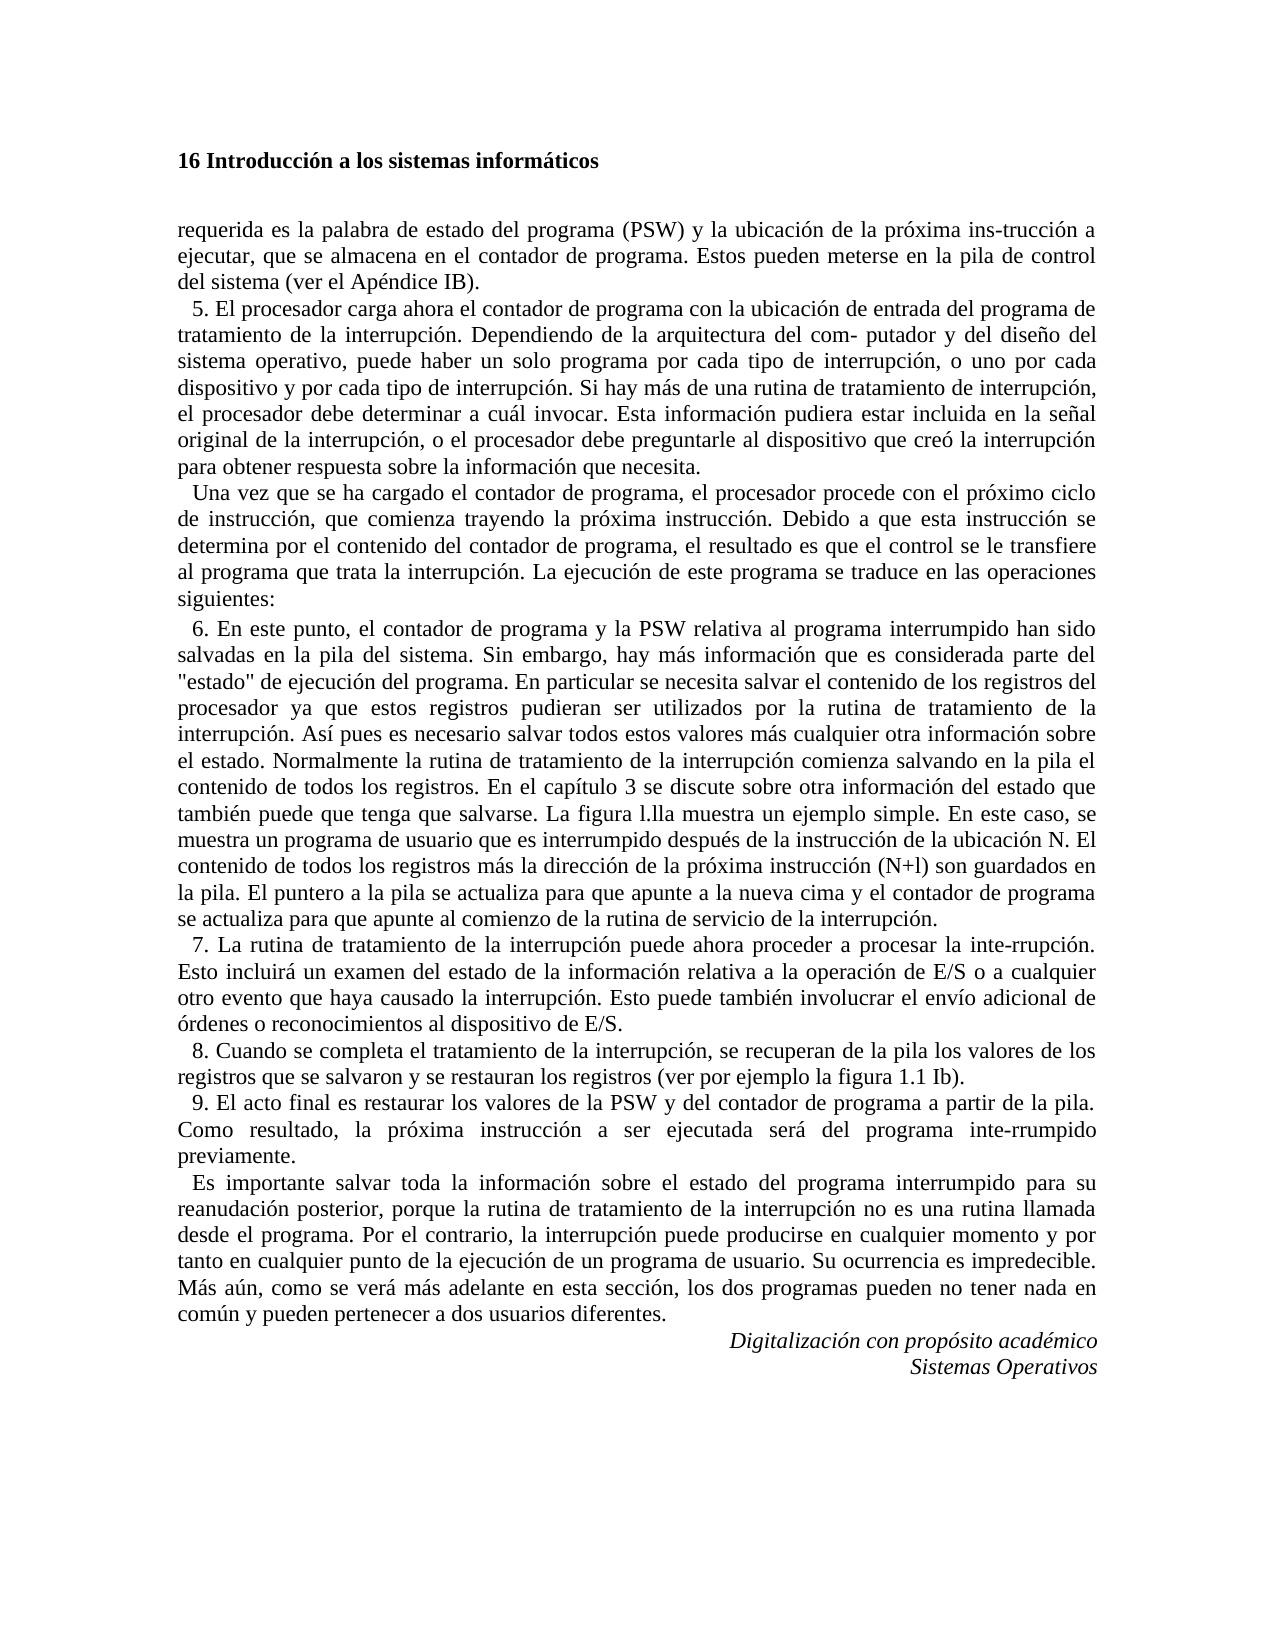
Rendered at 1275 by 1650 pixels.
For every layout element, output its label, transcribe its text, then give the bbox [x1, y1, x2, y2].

text 7. La rutina de tratamiento de la interrupción puede ahora proceder a procesar la inte-rrupción. Esto incluirá un examen del estado de la información relativa a la operación de E/S o a cualquier otro evento que haya causado la interrupción. Esto puede también involucrar el envío adicional de órdenes o reconocimientos al dispositivo de E/S. [177, 931, 1098, 1037]
text 6. En este punto, el contador de programa y la PSW relativa al programa interrumpido han sido salvadas en la pila del sistema. Sin embargo, hay más información que es considerada parte del "estado" de ejecución del programa. En particular se necesita salvar el contenido de los registros del procesador ya que estos registros pudieran ser utilizados por la rutina de tratamiento de la interrupción. Así pues es necesario salvar todos estos valores más cualquier otra información sobre el estado. Normalmente la rutina de tratamiento de la interrupción comienza salvando en la pila el contenido de todos los registros. En el capítulo 3 se discute sobre otra información del estado que también puede que tenga que salvarse. La figura l.lla muestra un ejemplo simple. En este caso, se muestra un programa de usuario que es interrumpido después de la instrucción de la ubicación N. El contenido de todos los registros más la dirección de la próxima instrucción (N+l) son guardados en la pila. El puntero a la pila se actualiza para que apunte a la nueva cima y el contador de programa se actualiza para que apunte al comienzo de la rutina de servicio de la interrupción. [177, 615, 1098, 931]
text Sistemas Operativos [177, 1353, 1098, 1379]
text 16 Introducción a los sistemas informáticos [177, 148, 1014, 174]
text 9. El acto final es restaurar los valores de la PSW y del contador de programa a partir de la pila. Como resultado, la próxima instrucción a ser ejecutada será del programa inte-rrumpido previamente. [177, 1089, 1098, 1168]
text requerida es la palabra de estado del programa (PSW) y la ubicación de la próxima ins-trucción a ejecutar, que se almacena en el contador de programa. Estos pueden meterse en la pila de control del sistema (ver el Apéndice IB). [177, 216, 1098, 295]
text 5. El procesador carga ahora el contador de programa con la ubicación de entrada del programa de tratamiento de la interrupción. Dependiendo de la arquitectura del com- putador y del diseño del sistema operativo, puede haber un solo programa por cada tipo de interrupción, o uno por cada dispositivo y por cada tipo de interrupción. Si hay más de una rutina de tratamiento de interrupción, el procesador debe determinar a cuál invocar. Esta información pudiera estar incluida en la señal original de la interrupción, o el procesador debe preguntarle al dispositivo que creó la interrupción para obtener respuesta sobre la información que necesita. [177, 295, 1098, 479]
text Una vez que se ha cargado el contador de programa, el procesador procede con el próximo ciclo de instrucción, que comienza trayendo la próxima instrucción. Debido a que esta instrucción se determina por el contenido del contador de programa, el resultado es que el control se le transfiere al programa que trata la interrupción. La ejecución de este programa se traduce en las operaciones siguientes: [177, 479, 1098, 611]
text Digitalización con propósito académico [177, 1327, 1098, 1353]
text 8. Cuando se completa el tratamiento de la interrupción, se recuperan de la pila los valores de los registros que se salvaron y se restauran los registros (ver por ejemplo la figura 1.1 Ib). [177, 1037, 1098, 1089]
text Es importante salvar toda la información sobre el estado del programa interrumpido para su reanudación posterior, porque la rutina de tratamiento de la interrupción no es una rutina llamada desde el programa. Por el contrario, la interrupción puede producirse en cualquier momento y por tanto en cualquier punto de la ejecución de un programa de usuario. Su ocurrencia es impredecible. Más aún, como se verá más adelante en esta sección, los dos programas pueden no tener nada en común y pueden pertenecer a dos usuarios diferentes. [177, 1168, 1098, 1327]
